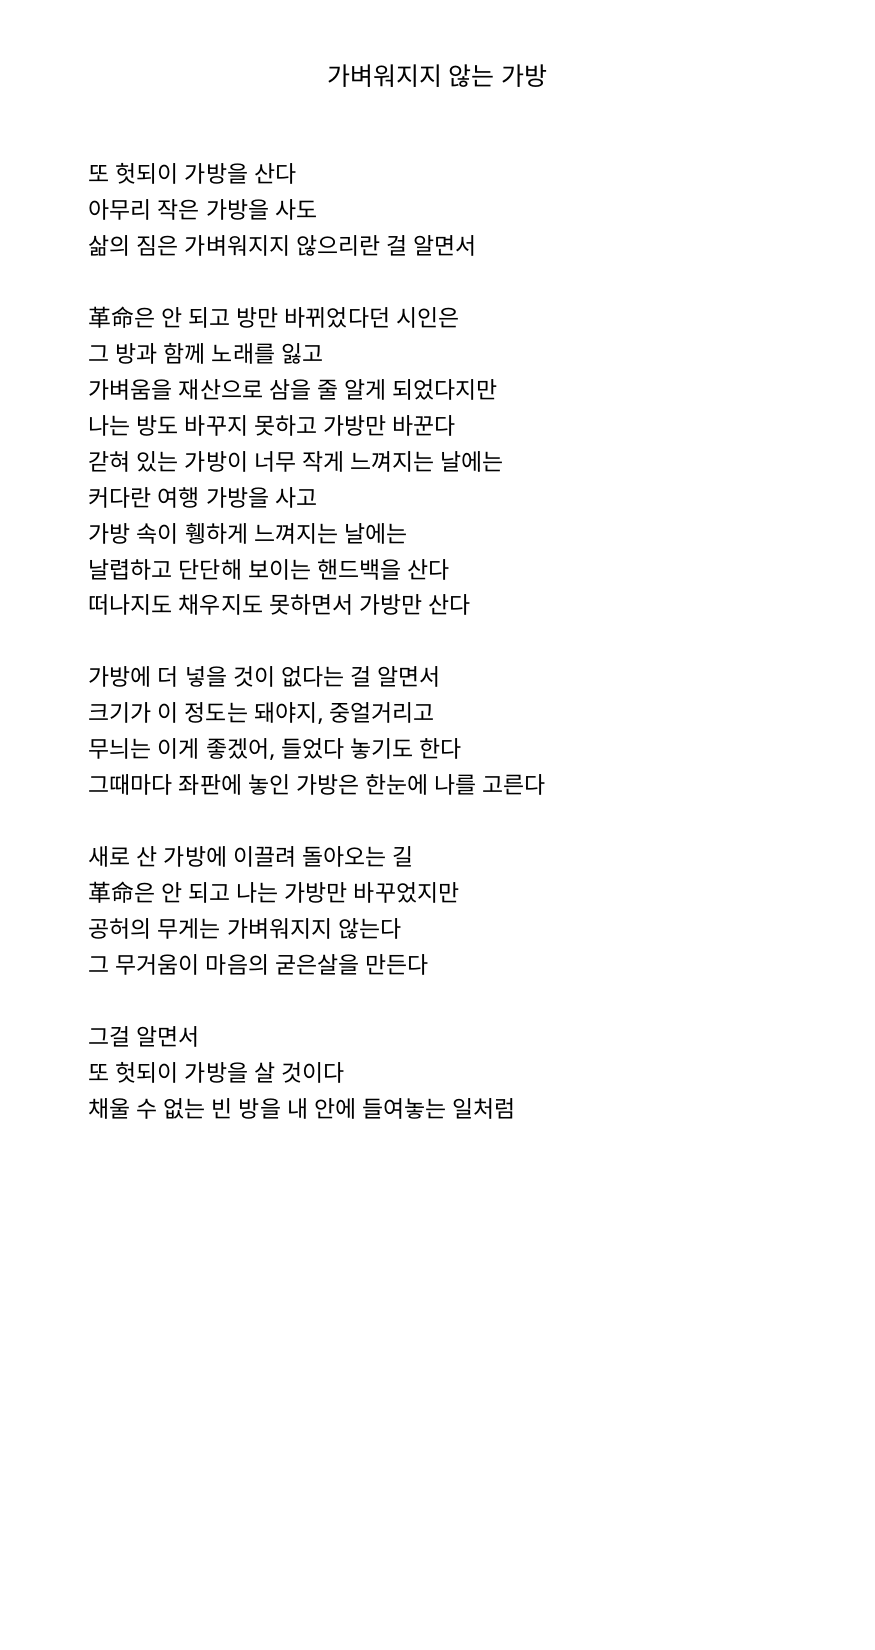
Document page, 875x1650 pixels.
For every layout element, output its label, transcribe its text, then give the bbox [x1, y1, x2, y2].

text 가벼워지지 않는 가방 [88, 59, 786, 132]
text 또 헛되이 가방을 산다 아무리 작은 가방을 사도 삶의 짐은 가벼워지지 않으리란 걸 알면서 革命은 안 되고 방만 바뀌었다던 시인은 그 방과 함께 노래를 잃고 가벼움을 재산으로 삼을 줄 알게 되었다지만 나는 방도 바꾸지 못하고 가방만 바꾼다 갇혀 있는 가방이 너무 작게 느껴지는 날에는 커다란 여행 가방을 사고 가방 속이 휑하게 느껴지는 날에는 날렵하고 단단해 보이는 핸드백을 산다 떠나지도 채우지도 못하면서 가방만 산다 가방에 더 넣을 것이 없다는 걸 알면서 크기가 이 정도는 돼야지, 중얼거리고 무늬는 이게 좋겠어, 들었다 놓기도 한다 그때마다 좌판에 놓인 가방은 한눈에 나를 고른다 새로 산 가방에 이끌려 돌아오는 길 革命은 안 되고 나는 가방만 바꾸었지만 공허의 무게는 가벼워지지 않는다 그 무거움이 마음의 굳은살을 만든다 그걸 알면서 또 헛되이 가방을 살 것이다 채울 수 없는 빈 방을 내 안에 들여놓는 일처럼 [88, 158, 786, 1160]
